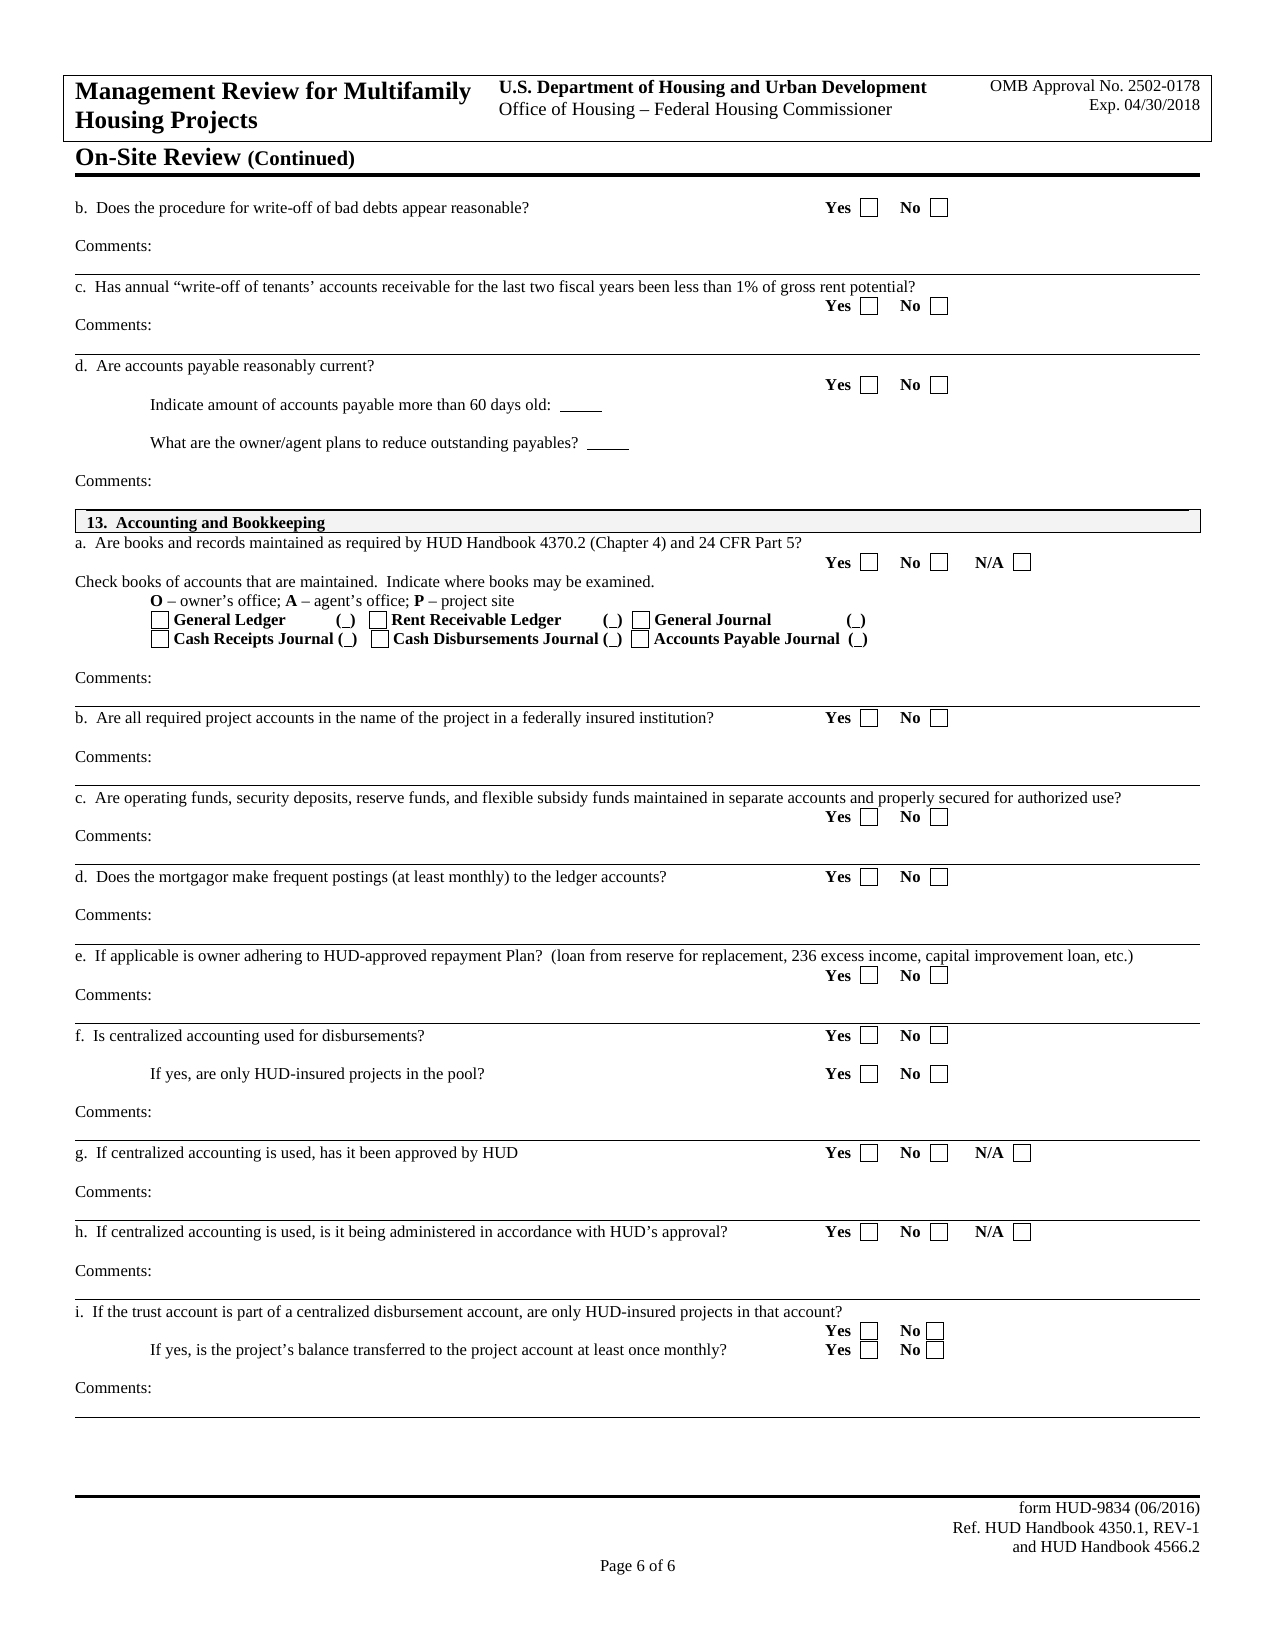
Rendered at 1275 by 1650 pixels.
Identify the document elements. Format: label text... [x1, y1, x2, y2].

text Comments: [75, 1102, 1200, 1121]
text Cash Receipts Journal ( ) Cash Disbursements Journal ( ) Accounts Payable Journal ( ) [75, 629, 1200, 648]
text b. Are all required project accounts in the name of the project in a federally insured institution? Yes No [75, 707, 1200, 727]
text b. Does the procedure for write-off of bad debts appear reasonable? Yes No [75, 197, 1200, 217]
text If yes, are only HUD-insured projects in the pool? Yes No [75, 1064, 1200, 1083]
text General Ledger ( ) Rent Receivable Ledger ( ) General Journal ( ) [75, 610, 1200, 629]
text What are the owner/agent plans to reduce outstanding payables? [75, 433, 1200, 452]
text Comments: [75, 236, 1200, 255]
text Comments: [75, 1261, 1200, 1280]
text g. If centralized accounting is used, has it been approved by HUD Yes No N/A [75, 1141, 1200, 1162]
text Yes No [75, 1321, 1200, 1340]
text Check books of accounts that are maintained. Indicate where books may be examined. [75, 572, 1200, 591]
text O – owner’s office; A – agent’s office; P – project site [75, 591, 1200, 610]
text Yes No [75, 296, 1200, 315]
text d. Are accounts payable reasonably current? [75, 355, 1200, 375]
text f. Is centralized accounting used for disbursements? Yes No [75, 1024, 1200, 1044]
text a. Are books and records maintained as required by HUD Handbook 4370.2 (Chapter 4) and 24 CFR Part 5? [75, 533, 1200, 552]
text Yes No [75, 807, 1200, 826]
text If yes, is the project’s balance transferred to the project account at least once monthly? Yes No [75, 1340, 1200, 1359]
table_header 13. Accounting and Bookkeeping [76, 510, 1200, 532]
text Comments: [75, 905, 1200, 924]
text i. If the trust account is part of a centralized disbursement account, are only HUD-insured projects in that account? [75, 1300, 1200, 1321]
text d. Does the mortgagor make frequent postings (at least monthly) to the ledger accounts? Yes No [75, 865, 1200, 886]
text c. Has annual “write-off of tenants’ accounts receivable for the last two fiscal years been less than 1% of gross rent potential? [75, 275, 1200, 296]
text e. If applicable is owner adhering to HUD-approved repayment Plan? (loan from reserve for replacement, 236 excess income, capital improvement loan, etc.) [75, 945, 1200, 965]
text Comments: [75, 747, 1200, 766]
text Comments: [75, 315, 1200, 334]
text Comments: [75, 667, 1200, 687]
text Yes No [75, 375, 1200, 394]
text Comments: [75, 471, 1200, 490]
text Comments: [75, 984, 1200, 1004]
text h. If centralized accounting is used, is it being administered in accordance with HUD’s approval? Yes No N/A [75, 1221, 1200, 1241]
text c. Are operating funds, security deposits, reserve funds, and flexible subsidy funds maintained in separate accounts and properly secured for authorized use? [75, 786, 1200, 807]
text Yes No [75, 965, 1200, 984]
text Comments: [75, 1378, 1200, 1397]
text Comments: [75, 826, 1200, 845]
text Comments: [75, 1181, 1200, 1201]
text Yes No N/A [75, 552, 1200, 572]
text Indicate amount of accounts payable more than 60 days old: [75, 394, 1200, 413]
